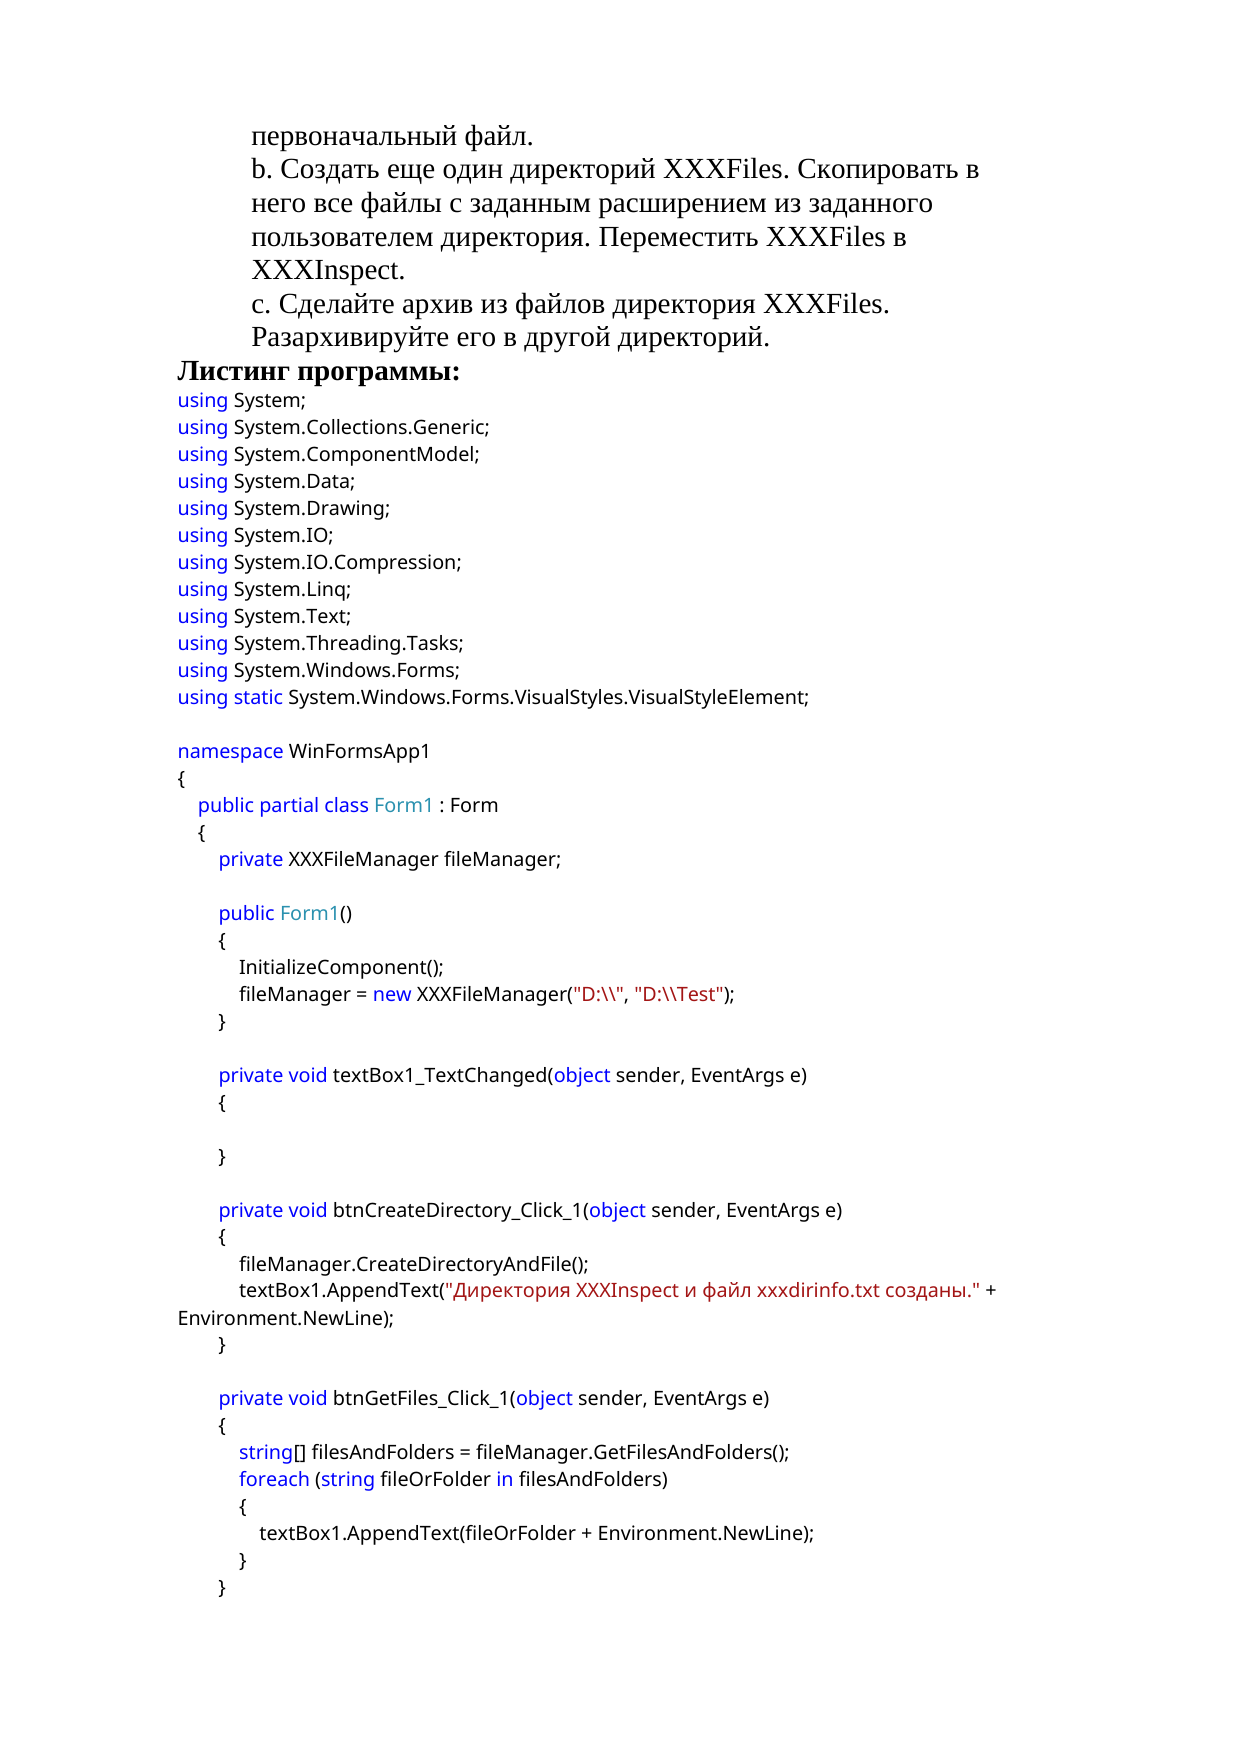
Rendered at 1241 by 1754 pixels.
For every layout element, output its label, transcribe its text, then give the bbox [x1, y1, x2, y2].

text using System.ComponentModel; [177, 440, 1152, 467]
text using System.IO; [177, 521, 1152, 548]
text using System.Linq; [177, 575, 1152, 602]
text fileManager.CreateDirectoryAndFile(); [177, 1250, 1152, 1277]
text { [177, 764, 1152, 791]
text private void textBox1_TextChanged(object sender, EventArgs e) [177, 1061, 1152, 1088]
text XXXInspect. [251, 252, 1152, 286]
text using System.Threading.Tasks; [177, 629, 1152, 656]
text public Form1() [177, 899, 1152, 926]
text { [177, 1412, 1152, 1439]
text c. Сделайте архив из файлов директория XXXFiles. [251, 286, 1152, 319]
text using System.Drawing; [177, 494, 1152, 521]
text using System.Text; [177, 602, 1152, 629]
text using System.IO.Compression; [177, 548, 1152, 575]
text textBox1.AppendText(fileOrFolder + Environment.NewLine); [177, 1519, 1152, 1547]
text { [177, 1493, 1152, 1519]
text public partial class Form1 : Form [177, 791, 1152, 818]
text } [177, 1142, 1152, 1169]
text пользователем директория. Переместить XXXFiles в [251, 219, 1152, 252]
text private XXXFileManager fileManager; [177, 845, 1152, 872]
text using System; [177, 386, 1152, 413]
text namespace WinFormsApp1 [177, 737, 1152, 764]
text } [177, 1573, 1152, 1601]
text первоначальный файл. [251, 118, 1152, 152]
text string[] filesAndFolders = fileManager.GetFilesAndFolders(); [177, 1439, 1152, 1466]
text него все файлы с заданным расширением из заданного [251, 185, 1152, 219]
text } [177, 1007, 1152, 1034]
text b. Создать еще один директорий XXXFiles. Скопировать в [251, 152, 1152, 185]
text fileManager = new XXXFileManager("D:\\", "D:\\Test"); [177, 980, 1152, 1007]
text InitializeComponent(); [177, 953, 1152, 980]
text using static System.Windows.Forms.VisualStyles.VisualStyleElement; [177, 683, 1152, 710]
text Листинг программы: [177, 353, 1152, 386]
text textBox1.AppendText("Директория XXXInspect и файл xxxdirinfo.txt созданы." + Environment.NewLine); [177, 1277, 1152, 1331]
text private void btnGetFiles_Click_1(object sender, EventArgs e) [177, 1385, 1152, 1412]
text private void btnCreateDirectory_Click_1(object sender, EventArgs e) [177, 1196, 1152, 1223]
text using System.Windows.Forms; [177, 656, 1152, 683]
text } [177, 1331, 1152, 1358]
text Разархивируйте его в другой директорий. [251, 319, 1152, 353]
text foreach (string fileOrFolder in filesAndFolders) [177, 1466, 1152, 1493]
text { [177, 1088, 1152, 1115]
text { [177, 818, 1152, 845]
text using System.Data; [177, 467, 1152, 494]
text { [177, 926, 1152, 953]
text using System.Collections.Generic; [177, 413, 1152, 440]
text { [177, 1223, 1152, 1250]
text } [177, 1547, 1152, 1573]
